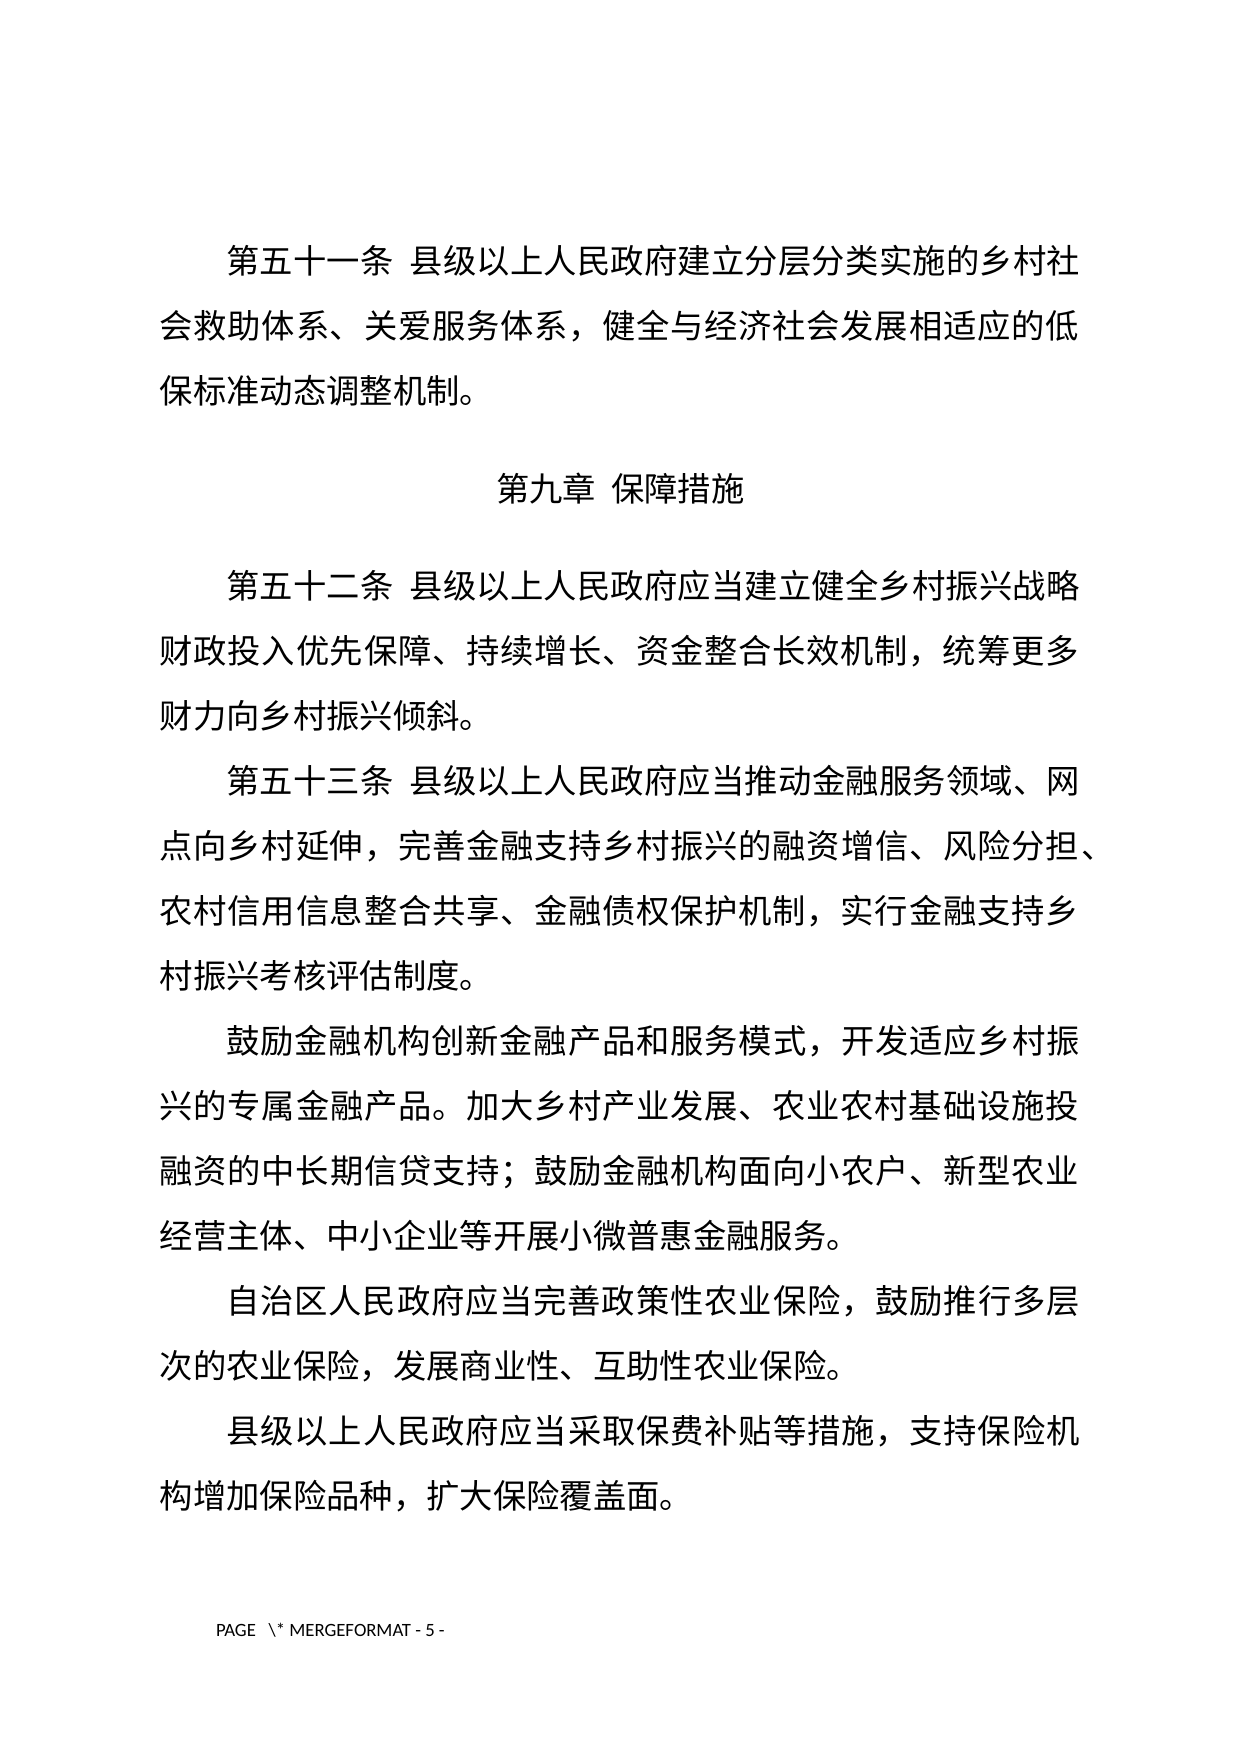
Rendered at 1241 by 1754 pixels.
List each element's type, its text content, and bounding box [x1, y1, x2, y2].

text 第五十三条 县级以上人民政府应当推动金融服务领域、网点向乡村延伸，完善金融支持乡村振兴的融资增信、风险分担、农村信用信息整合共享、金融债权保护机制，实行金融支持乡村振兴考核评估制度。 [159, 747, 1081, 1007]
text 第五十一条 县级以上人民政府建立分层分类实施的乡村社会救助体系、关爱服务体系，健全与经济社会发展相适应的低保标准动态调整机制。 [159, 227, 1081, 422]
text 第五十二条 县级以上人民政府应当建立健全乡村振兴战略财政投入优先保障、持续增长、资金整合长效机制，统筹更多财力向乡村振兴倾斜。 [159, 552, 1081, 747]
text 鼓励金融机构创新金融产品和服务模式，开发适应乡村振兴的专属金融产品。加大乡村产业发展、农业农村基础设施投融资的中长期信贷支持；鼓励金融机构面向小农户、新型农业经营主体、中小企业等开展小微普惠金融服务。 [159, 1007, 1081, 1267]
text 自治区人民政府应当完善政策性农业保险，鼓励推行多层次的农业保险，发展商业性、互助性农业保险。 [159, 1267, 1081, 1397]
text 县级以上人民政府应当采取保费补贴等措施，支持保险机构增加保险品种，扩大保险覆盖面。 [159, 1397, 1081, 1527]
text 第九章 保障措施 [159, 454, 1081, 519]
